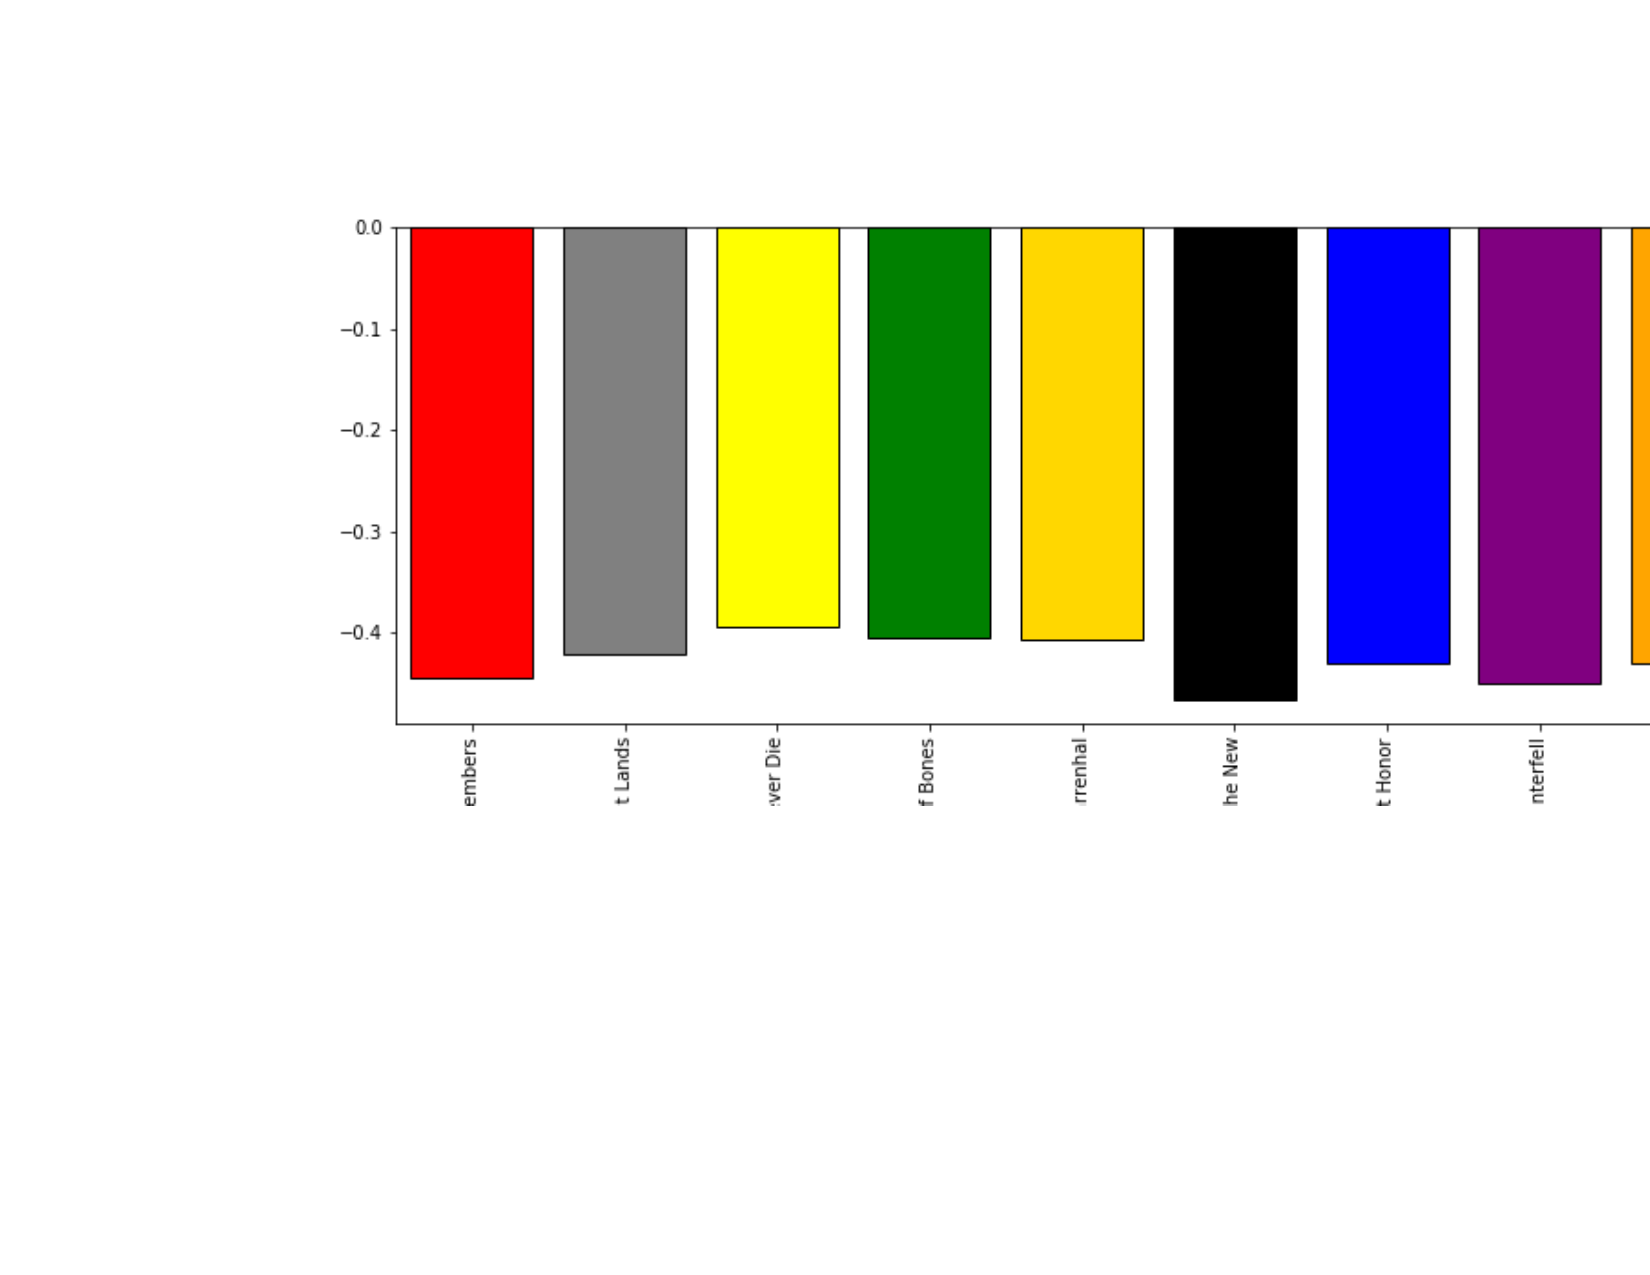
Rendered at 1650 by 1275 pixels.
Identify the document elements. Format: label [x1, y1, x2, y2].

picture [150, 150, 1650, 806]
